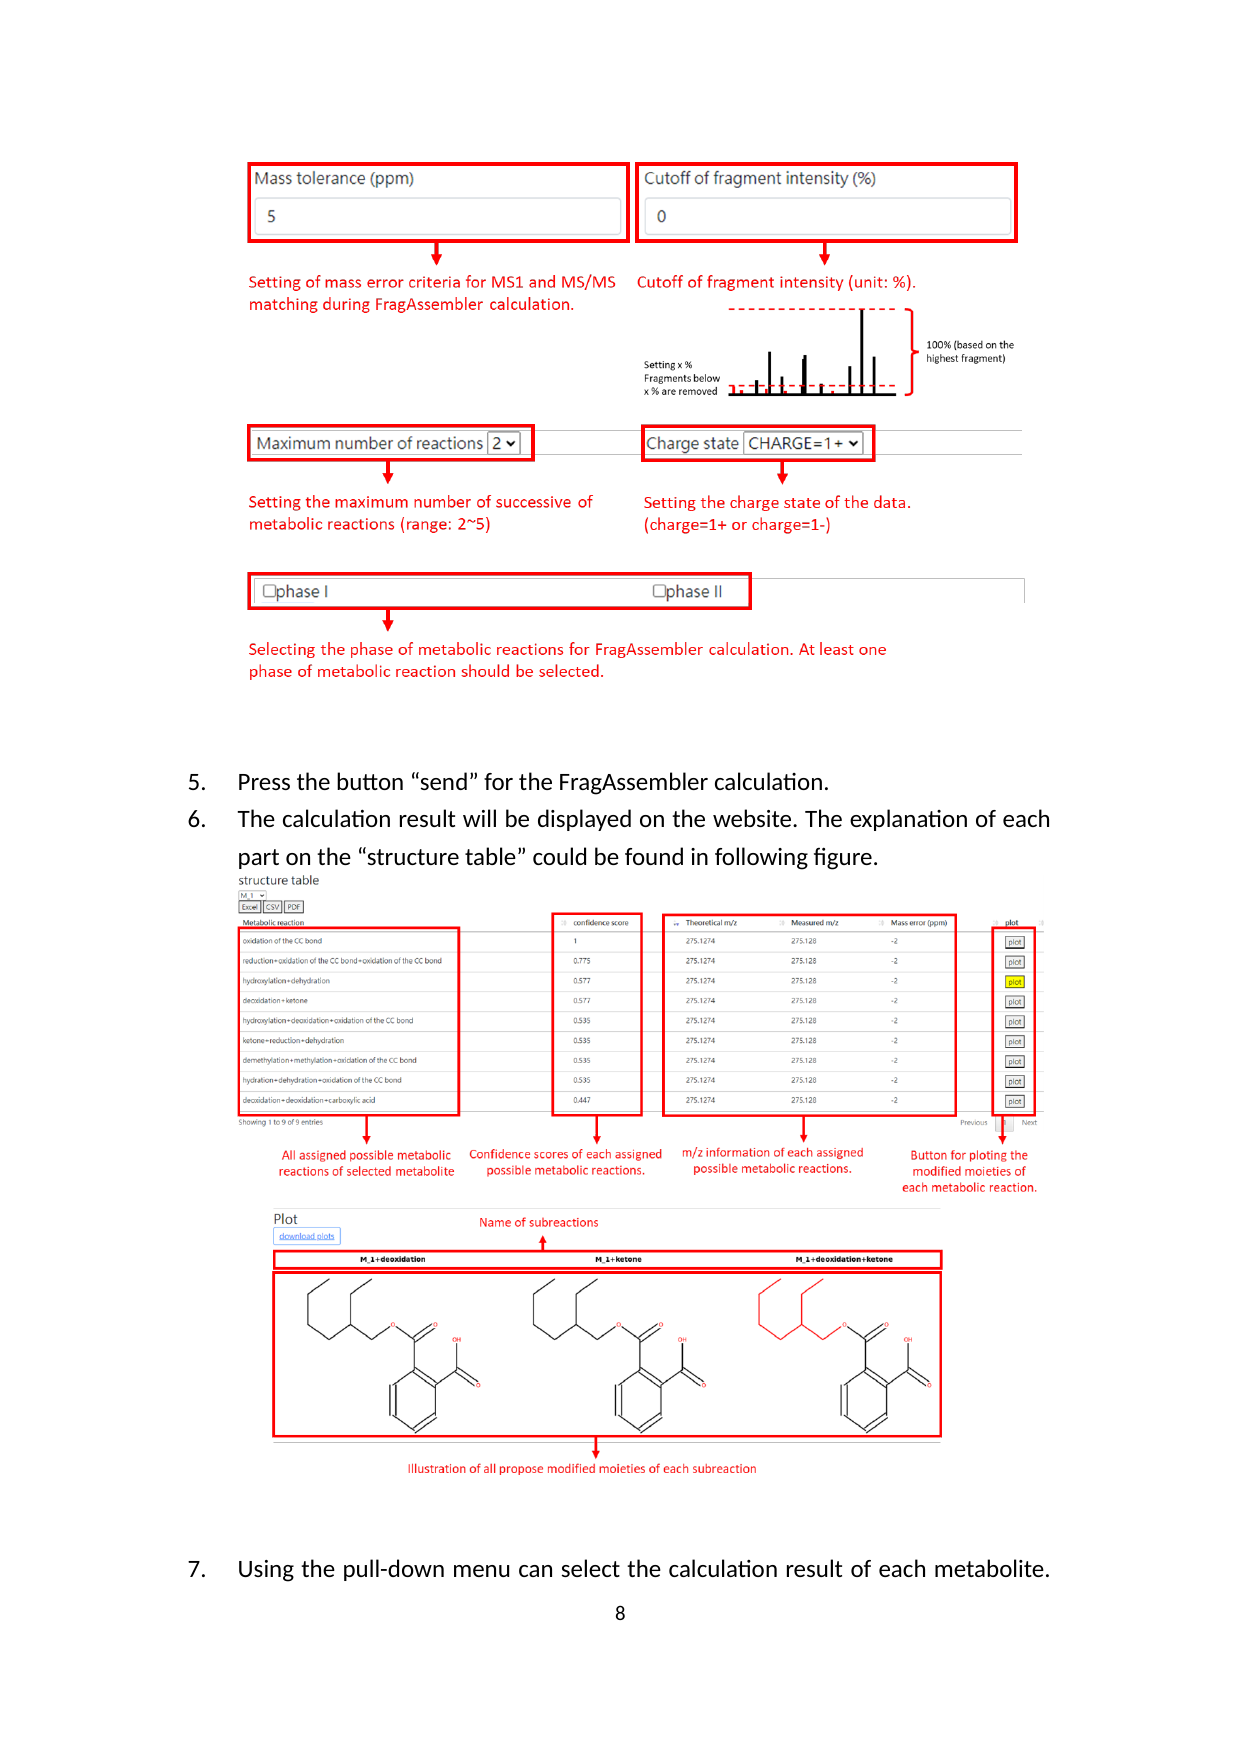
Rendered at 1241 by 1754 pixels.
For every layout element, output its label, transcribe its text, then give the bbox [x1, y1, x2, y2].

list The calculation result will be displayed on the website. The explanation of each part on the “structure table” could be found in following figure. [187, 800, 1053, 875]
list Press the button “send” for the FragAssembler calculation. [187, 762, 1053, 800]
picture [237, 162, 1031, 693]
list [187, 1550, 1053, 1587]
picture [237, 875, 1048, 1485]
